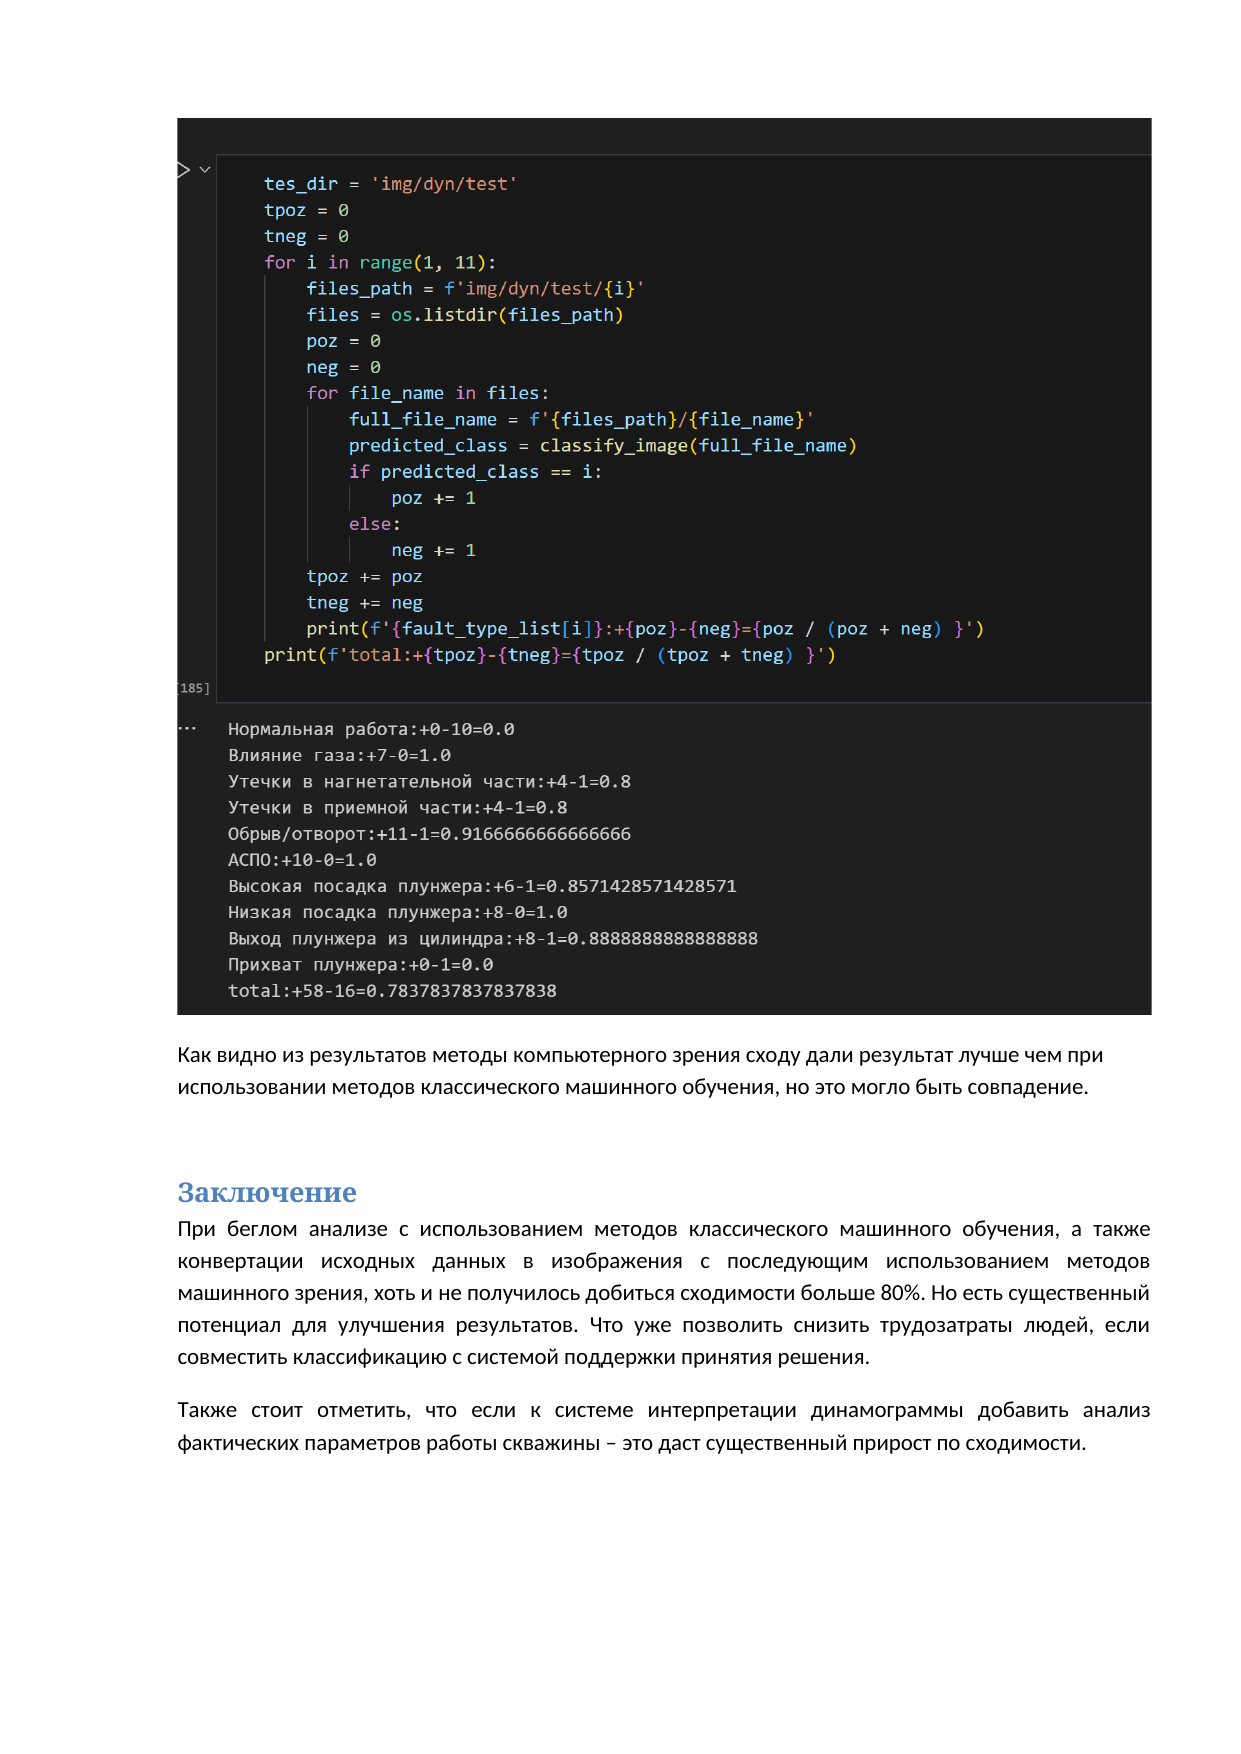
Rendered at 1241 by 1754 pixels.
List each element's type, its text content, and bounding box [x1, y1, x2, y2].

text Как видно из результатов методы компьютерного зрения сходу дали результат лучше чем при использовании методов классического машинного обучения, но это могло быть совпадение. [177, 1040, 1152, 1100]
text При беглом анализе с использованием методов классического машинного обучения, а также конвертации исходных данных в изображения с последующим использованием методов машинного зрения, хоть и не получилось добиться сходимости больше 80%. Но есть существенный потенциал для улучшения результатов. Что уже позволить снизить трудозатраты людей, если совместить классификацию с системой поддержки принятия решения. [177, 1214, 1152, 1371]
text Также стоит отметить, что если к системе интерпретации динамограммы добавить анализ фактических параметров работы скважины – это даст существенный прирост по сходимости. [177, 1396, 1152, 1456]
picture [177, 118, 1152, 1015]
subtitle Заключение [177, 1178, 1152, 1209]
